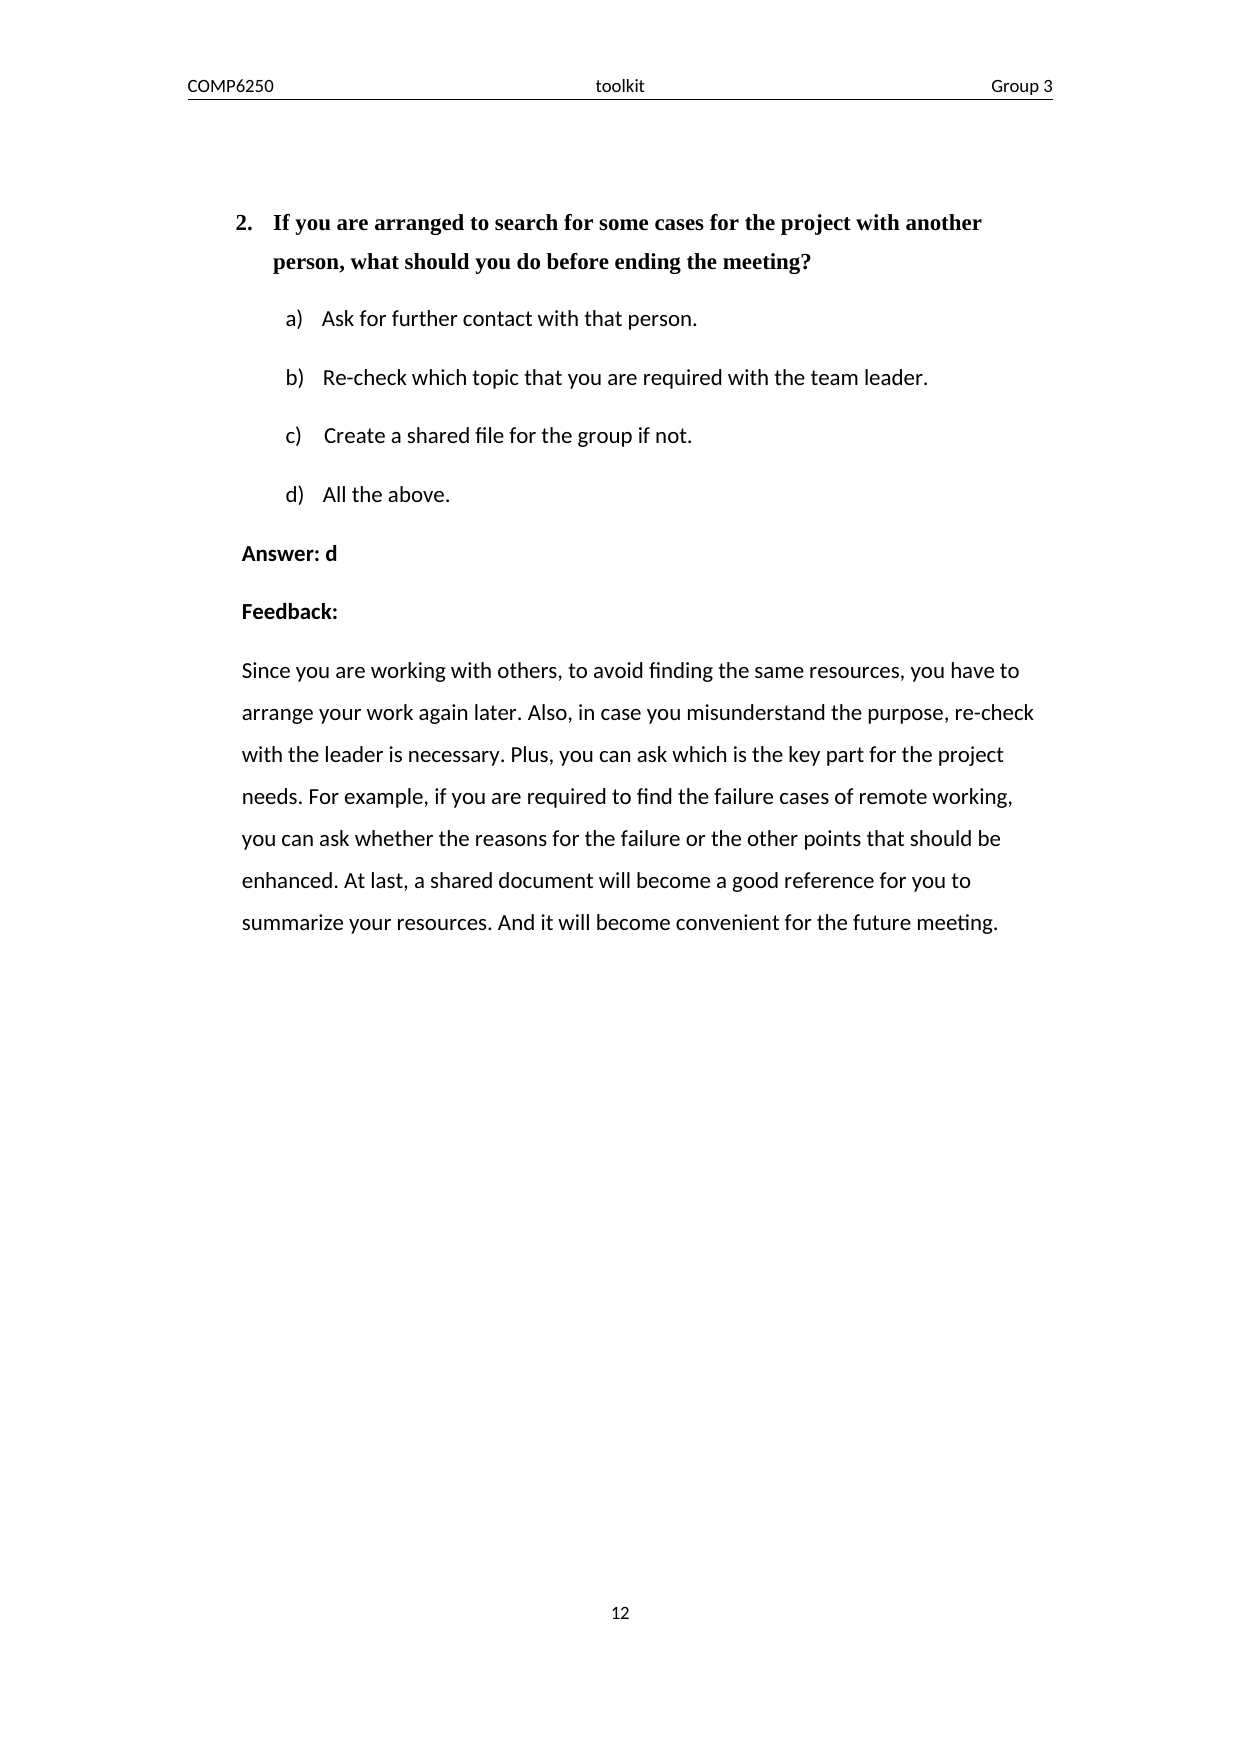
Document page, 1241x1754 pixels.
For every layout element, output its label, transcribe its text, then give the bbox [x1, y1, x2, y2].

text d) All the above. [285, 480, 1053, 508]
text a) Ask for further contact with that person. [285, 304, 1053, 332]
text Feedback: [242, 597, 1053, 626]
text c) Create a shared file for the group if not. [285, 422, 1053, 449]
text Since you are working with others, to avoid finding the same resources, you have to arrange your work again later. Also, in case you misunderstand the purpose, re-check with the leader is necessary. Plus, you can ask which is the key part for the project needs. For example, if you are required to find the failure cases of remote working, you can ask whether the reasons for the failure or the other points that should be enhanced. At last, a shared document will become a good reference for you to summarize your resources. And it will become convenient for the future meeting. [242, 656, 1053, 936]
text Answer: d [242, 539, 1053, 567]
text 2. If you are arranged to search for some cases for the project with another person, what should you do before ending the meeting? [235, 209, 1053, 274]
text b) Re-check which topic that you are required with the team leader. [285, 363, 1053, 391]
